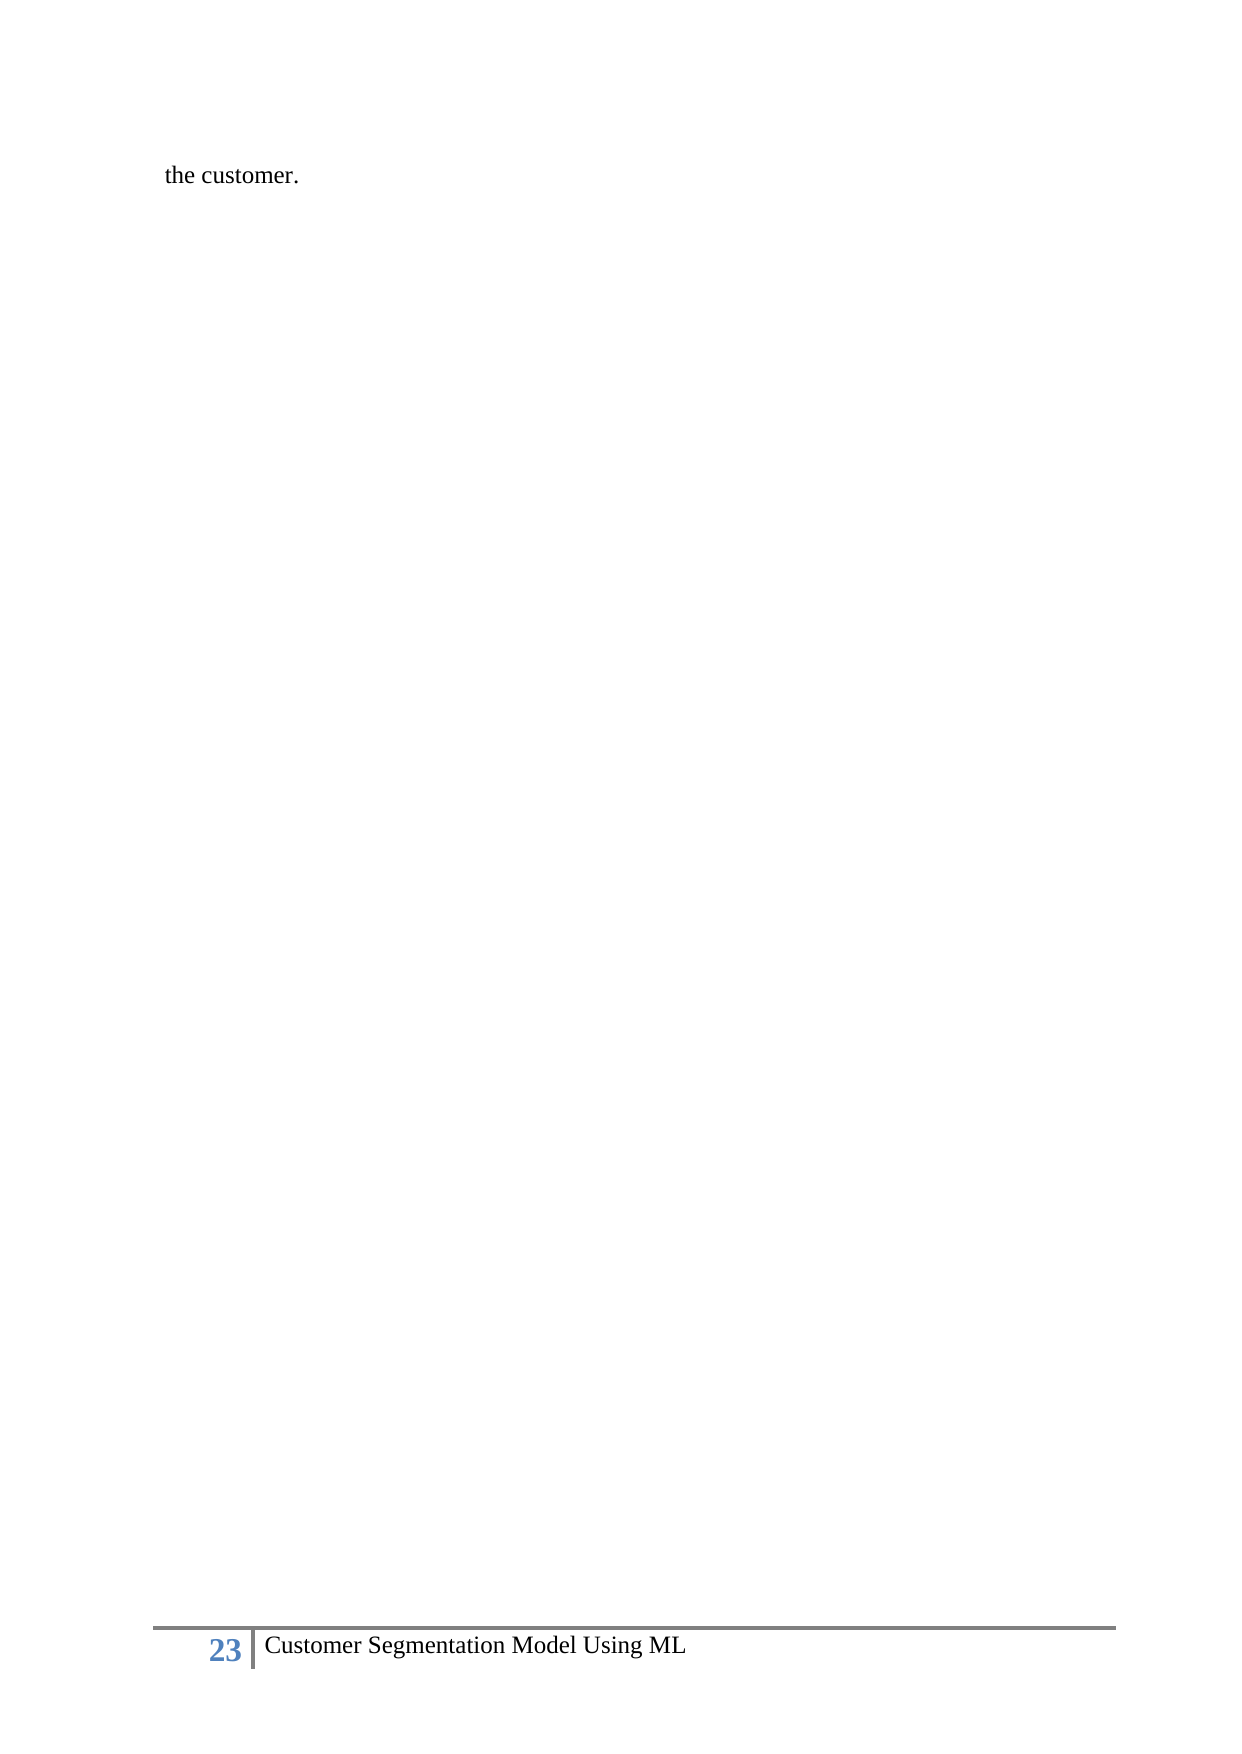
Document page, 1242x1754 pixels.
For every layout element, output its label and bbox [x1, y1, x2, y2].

text [164, 160, 1127, 189]
